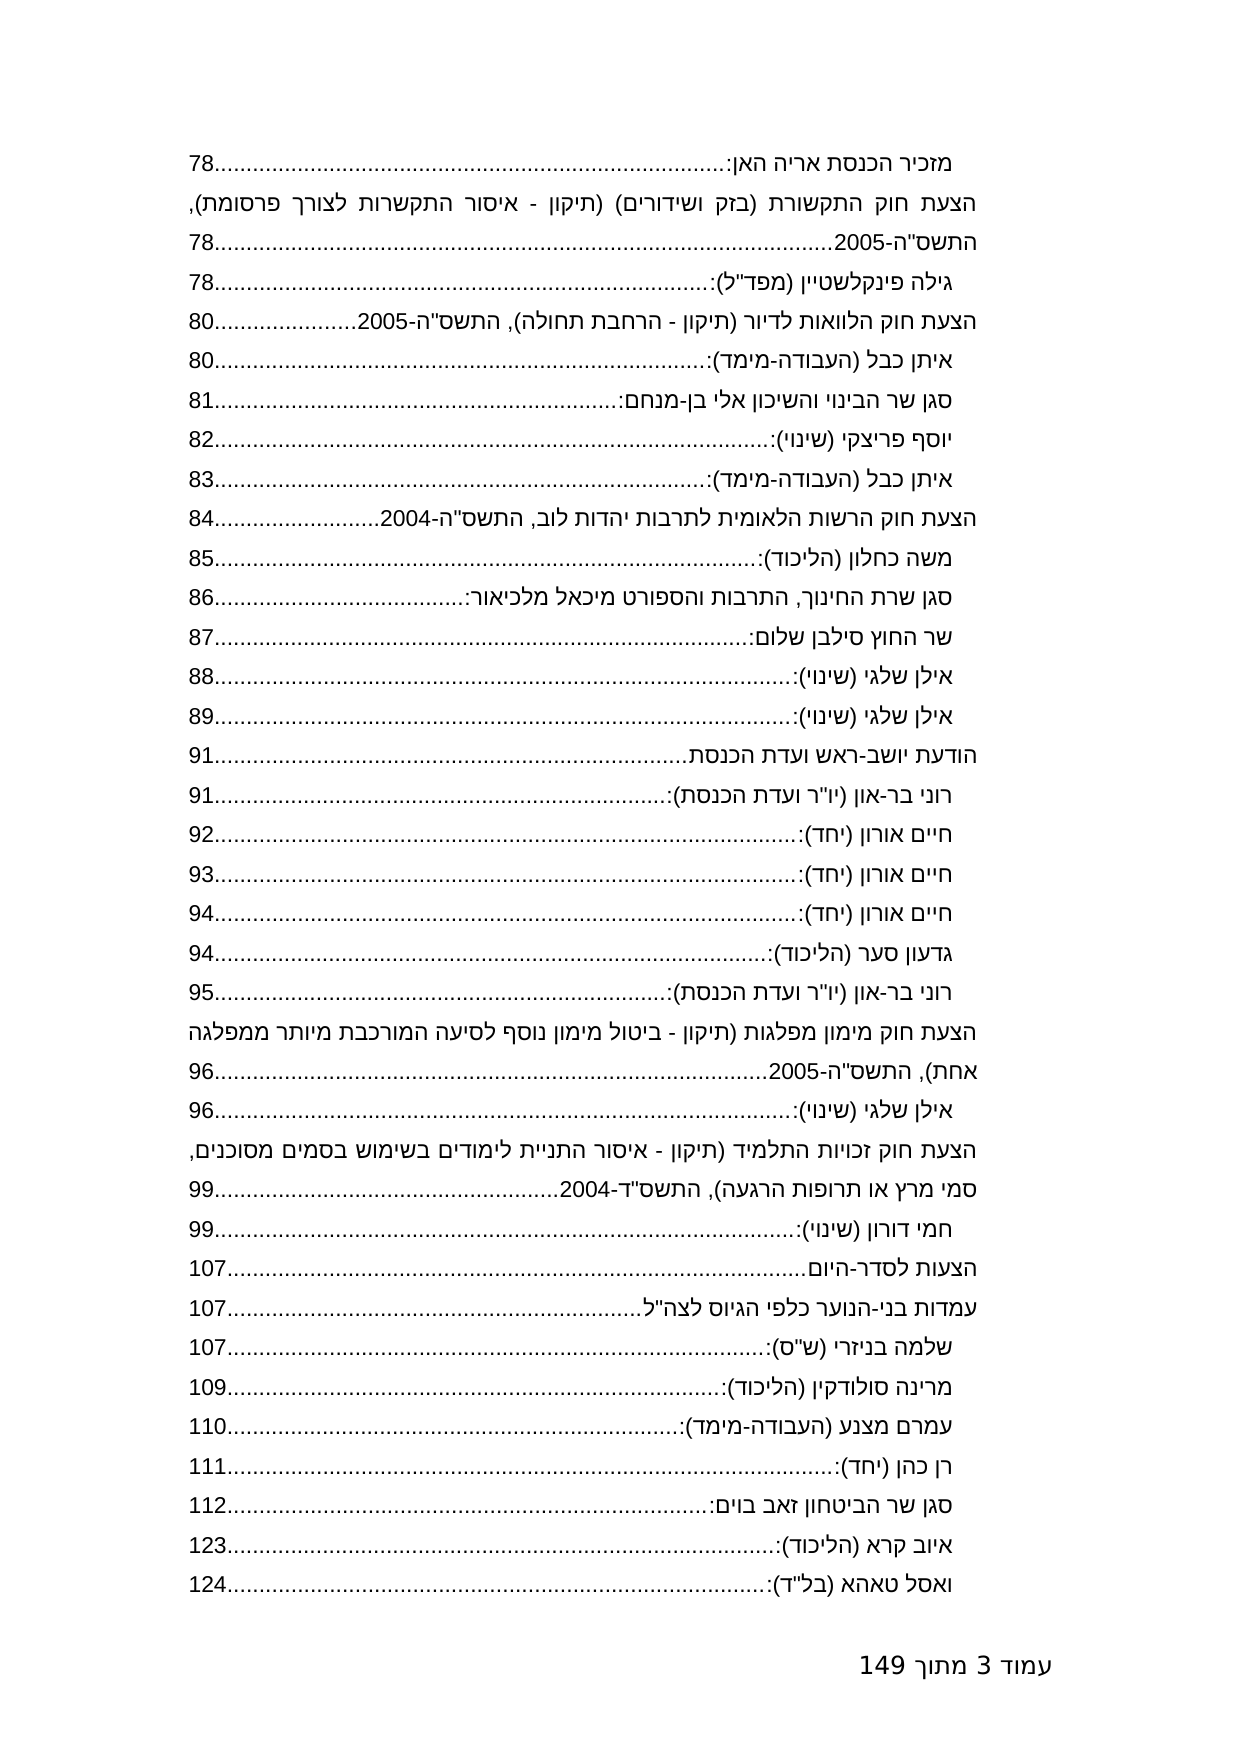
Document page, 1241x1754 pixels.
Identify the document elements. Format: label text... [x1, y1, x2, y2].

text אילן שלגי (שינוי): 96 [187, 1097, 953, 1124]
text סגן שר הבינוי והשיכון אלי בן-מנחם: 81 [187, 387, 953, 413]
text מרינה סולודקין (הליכוד): 109 [187, 1374, 953, 1400]
text הצעת חוק הרשות הלאומית לתרבות יהדות לוב, התשס"ה-2004 84 [187, 505, 978, 532]
text סגן שר הביטחון זאב בוים: 112 [187, 1492, 953, 1519]
text שר החוץ סילבן שלום: 87 [187, 624, 953, 650]
text אילן שלגי (שינוי): 89 [187, 703, 953, 729]
text הודעת יושב-ראש ועדת הכנסת 91 [187, 742, 978, 768]
text הצעת חוק מימון מפלגות (תיקון - ביטול מימון נוסף לסיעה המורכבת מיותר ממפלגה אחת), התשס"ה-2005 96 [187, 1018, 978, 1084]
text גדעון סער (הליכוד): 94 [187, 939, 953, 966]
text רוני בר-און (יו"ר ועדת הכנסת): 95 [187, 979, 953, 1005]
text חמי דורון (שינוי): 99 [187, 1216, 953, 1242]
text גילה פינקלשטיין (מפד"ל): 78 [187, 268, 953, 295]
text יוסף פריצקי (שינוי): 82 [187, 426, 953, 453]
text ואסל טאהא (בל"ד): 124 [187, 1571, 953, 1598]
text הצעת חוק התקשורת (בזק ושידורים) (תיקון - איסור התקשרות לצורך פרסומת), התשס"ה-2005 78 [187, 189, 978, 255]
text עמרם מצנע (העבודה-מימד): 110 [187, 1413, 953, 1440]
text איתן כבל (העבודה-מימד): 80 [187, 347, 953, 374]
text עמדות בני-הנוער כלפי הגיוס לצה"ל 107 [187, 1295, 978, 1321]
text שלמה בניזרי (ש"ס): 107 [187, 1334, 953, 1361]
text הצעת חוק הלוואות לדיור (תיקון - הרחבת תחולה), התשס"ה-2005 80 [187, 308, 978, 334]
text חיים אורון (יחד): 92 [187, 821, 953, 847]
text איוב קרא (הליכוד): 123 [187, 1532, 953, 1558]
text רוני בר-און (יו"ר ועדת הכנסת): 91 [187, 782, 953, 808]
text חיים אורון (יחד): 93 [187, 861, 953, 887]
text אילן שלגי (שינוי): 88 [187, 663, 953, 689]
text רן כהן (יחד): 111 [187, 1453, 953, 1479]
text מזכיר הכנסת אריה האן: 78 [187, 150, 953, 176]
text משה כחלון (הליכוד): 85 [187, 545, 953, 571]
text איתן כבל (העבודה-מימד): 83 [187, 466, 953, 492]
text הצעת חוק זכויות התלמיד (תיקון - איסור התניית לימודים בשימוש בסמים מסוכנים, סמי מרץ או תרופות הרגעה), התשס"ד-2004 99 [187, 1137, 978, 1203]
text חיים אורון (יחד): 94 [187, 900, 953, 926]
text סגן שרת החינוך, התרבות והספורט מיכאל מלכיאור: 86 [187, 584, 953, 611]
text הצעות לסדר-היום 107 [187, 1255, 978, 1282]
